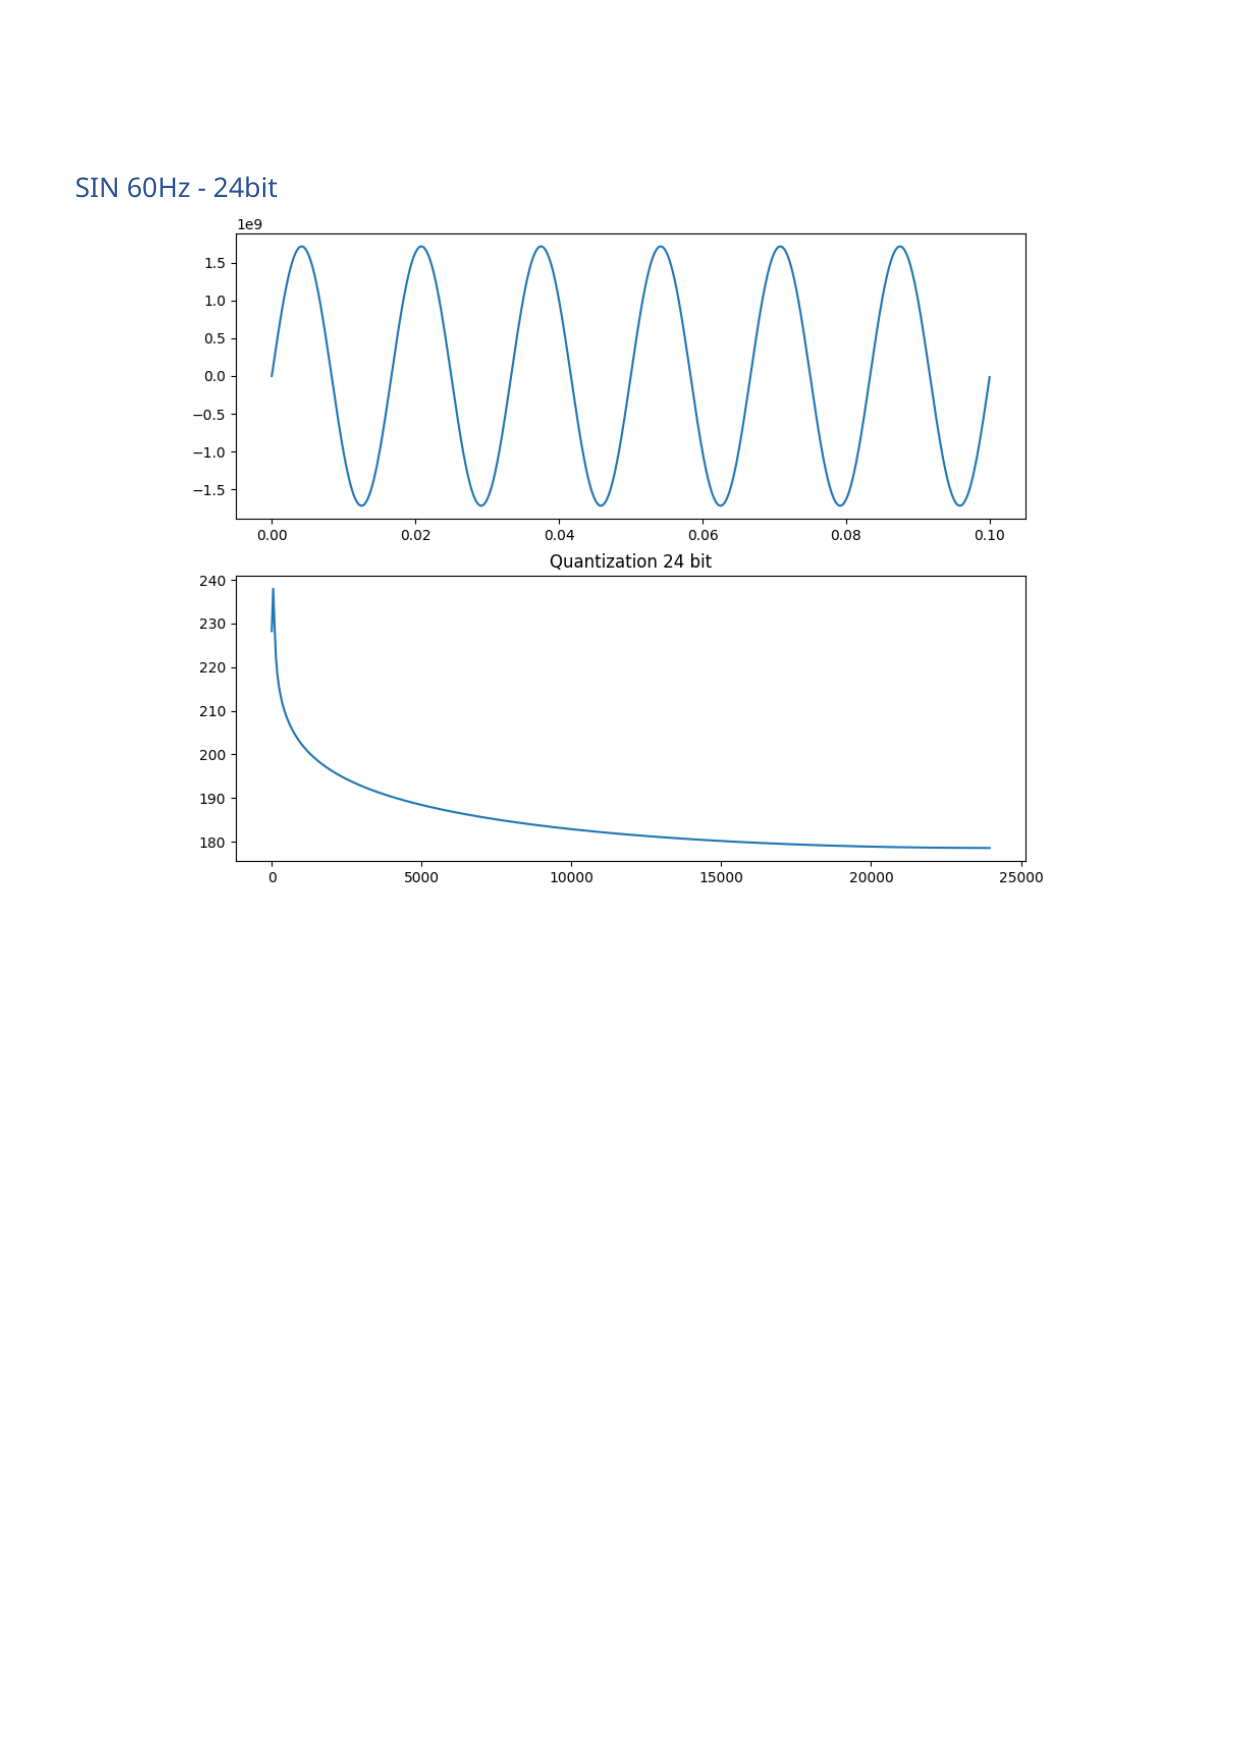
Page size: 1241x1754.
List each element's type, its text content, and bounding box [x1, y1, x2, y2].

picture [188, 209, 1052, 918]
subtitle SIN 60Hz - 24bit [75, 169, 1165, 206]
